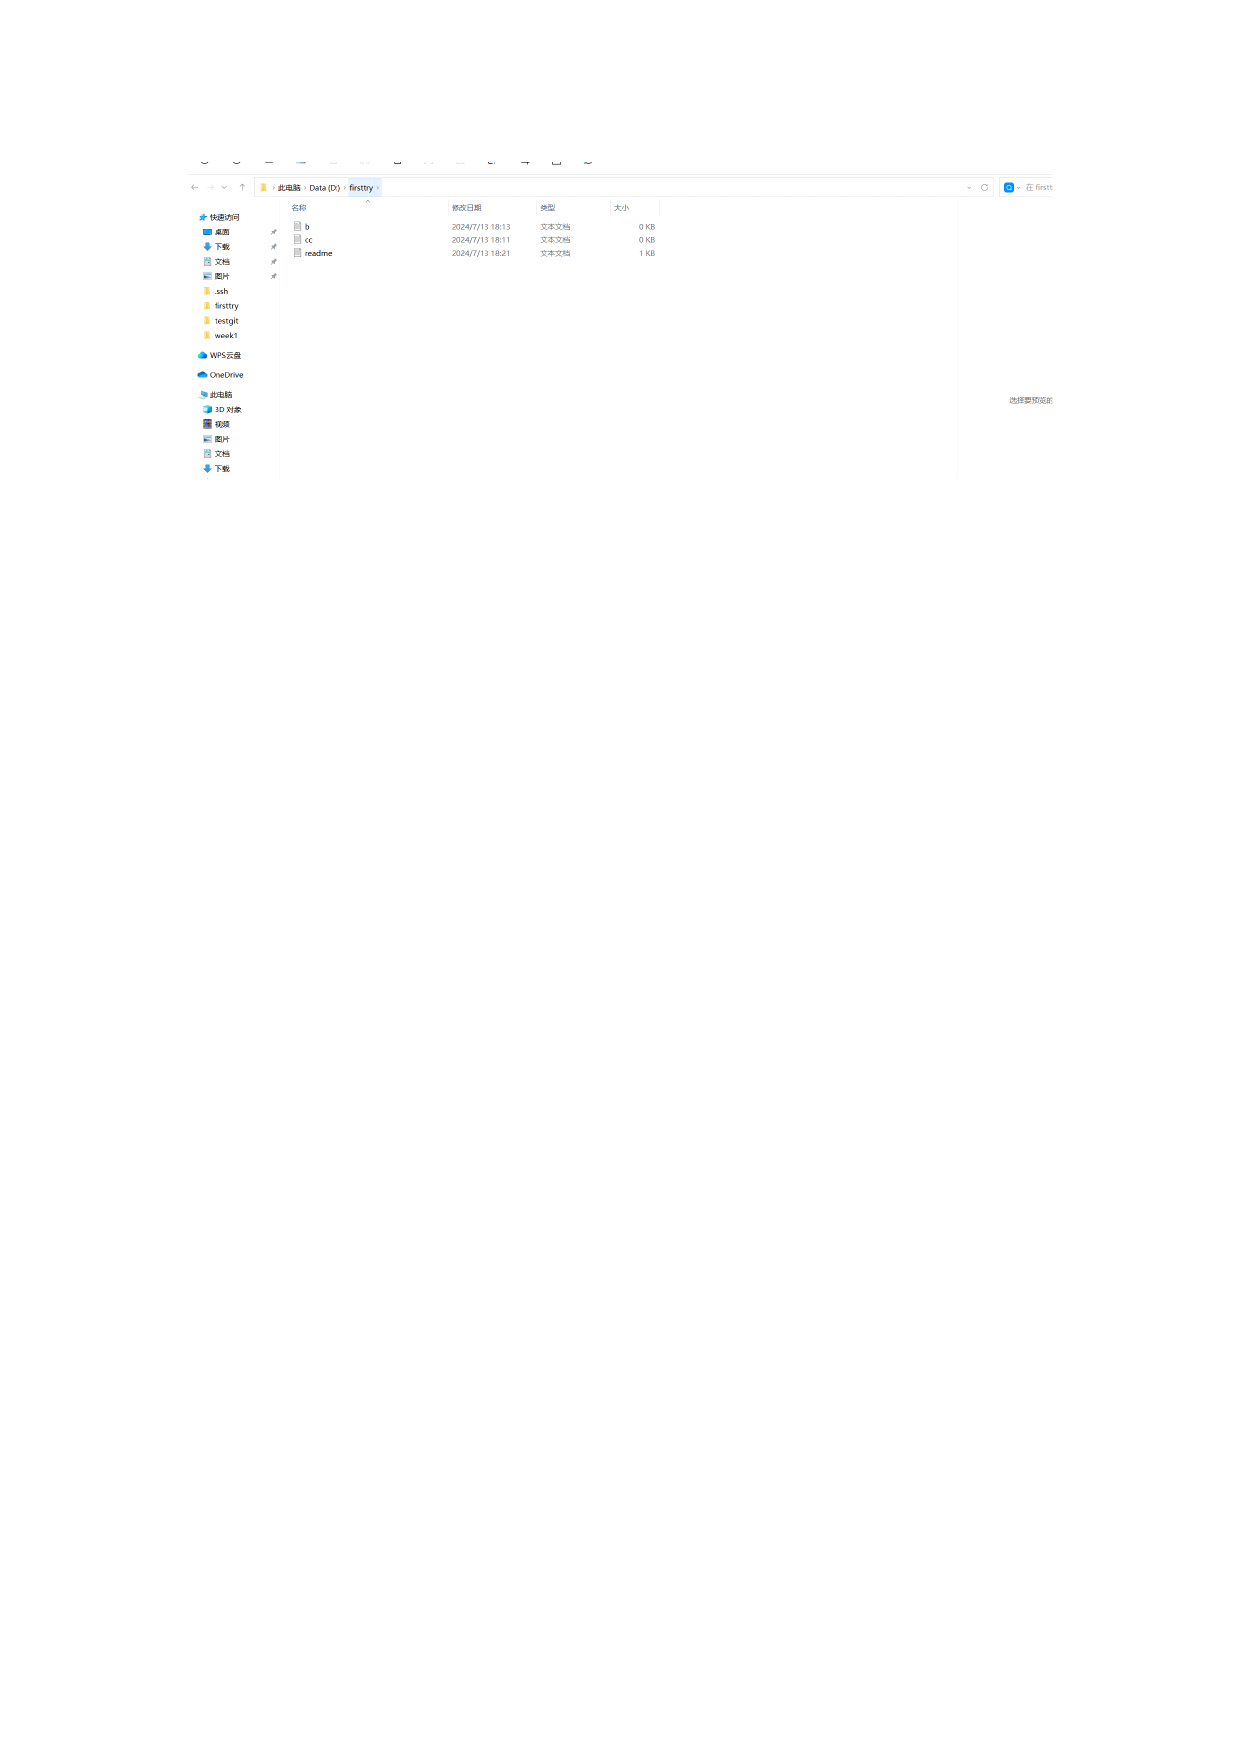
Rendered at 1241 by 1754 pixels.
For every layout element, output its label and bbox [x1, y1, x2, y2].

picture [187, 162, 1053, 479]
